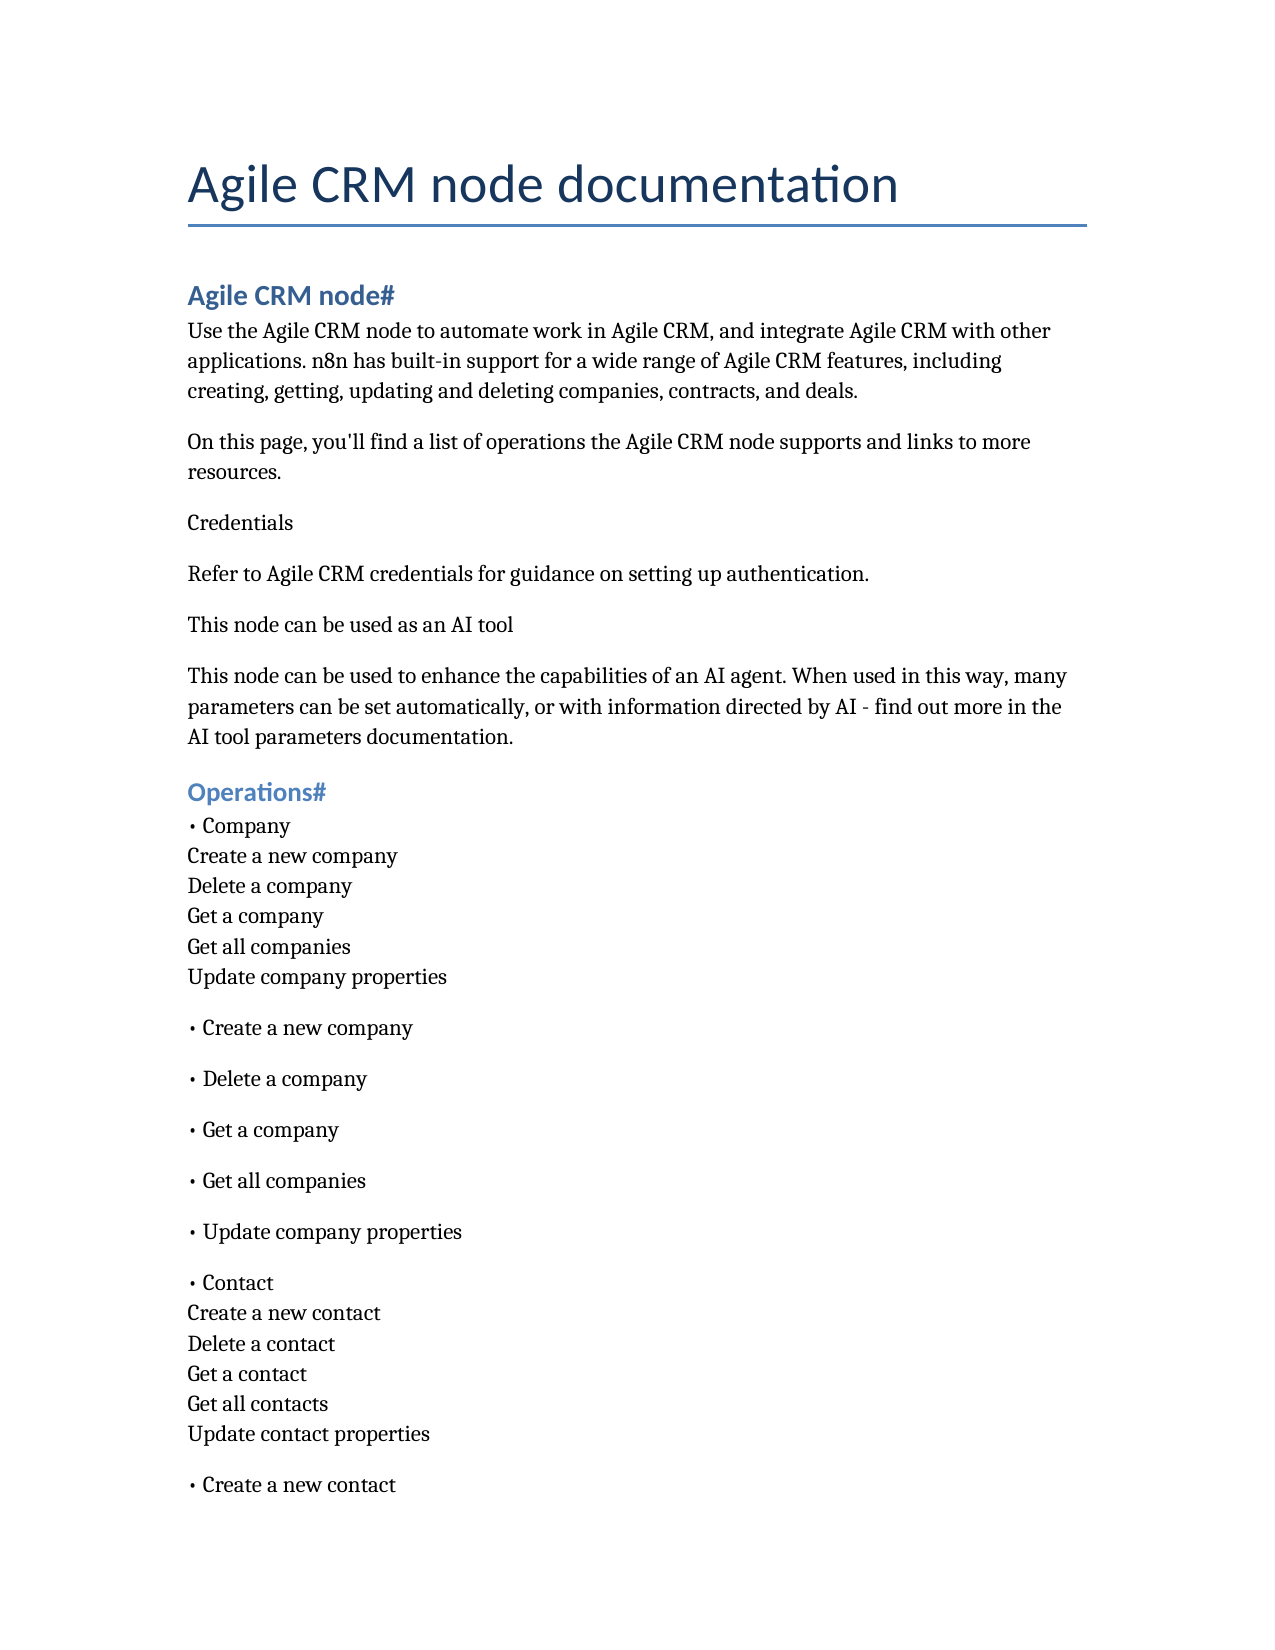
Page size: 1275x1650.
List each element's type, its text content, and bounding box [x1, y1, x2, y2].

text • Get all companies [187, 1168, 1087, 1194]
text This node can be used as an AI tool [187, 612, 1087, 639]
text • Get a company [187, 1117, 1087, 1143]
title Agile CRM node documentation [187, 150, 1087, 227]
text Use the Agile CRM node to automate work in Agile CRM, and integrate Agile CRM with other applications. n8n has built-in support for a wide range of Agile CRM features, including creating, getting, updating and deleting companies, contracts, and deals. [187, 317, 1087, 404]
text Refer to Agile CRM credentials for guidance on setting up authentication. [187, 561, 1087, 588]
text • Delete a company [187, 1066, 1087, 1092]
text • Contact Create a new contact Delete a contact Get a contact Get all contacts Update contact properties [187, 1270, 1087, 1447]
text This node can be used to enhance the capabilities of an AI agent. When used in this way, many parameters can be set automatically, or with information directed by AI - find out more in the AI tool parameters documentation. [187, 663, 1087, 750]
text On this page, you'll find a list of operations the Agile CRM node supports and links to more resources. [187, 429, 1087, 486]
text • Create a new company [187, 1015, 1087, 1041]
text • Create a new contact [187, 1472, 1087, 1498]
text • Company Create a new company Delete a company Get a company Get all companies Update company properties [187, 813, 1087, 990]
text • Update company properties [187, 1219, 1087, 1245]
subtitle Agile CRM node# [187, 277, 1087, 312]
subtitle Operations# [187, 775, 1087, 808]
text Credentials [187, 510, 1087, 537]
